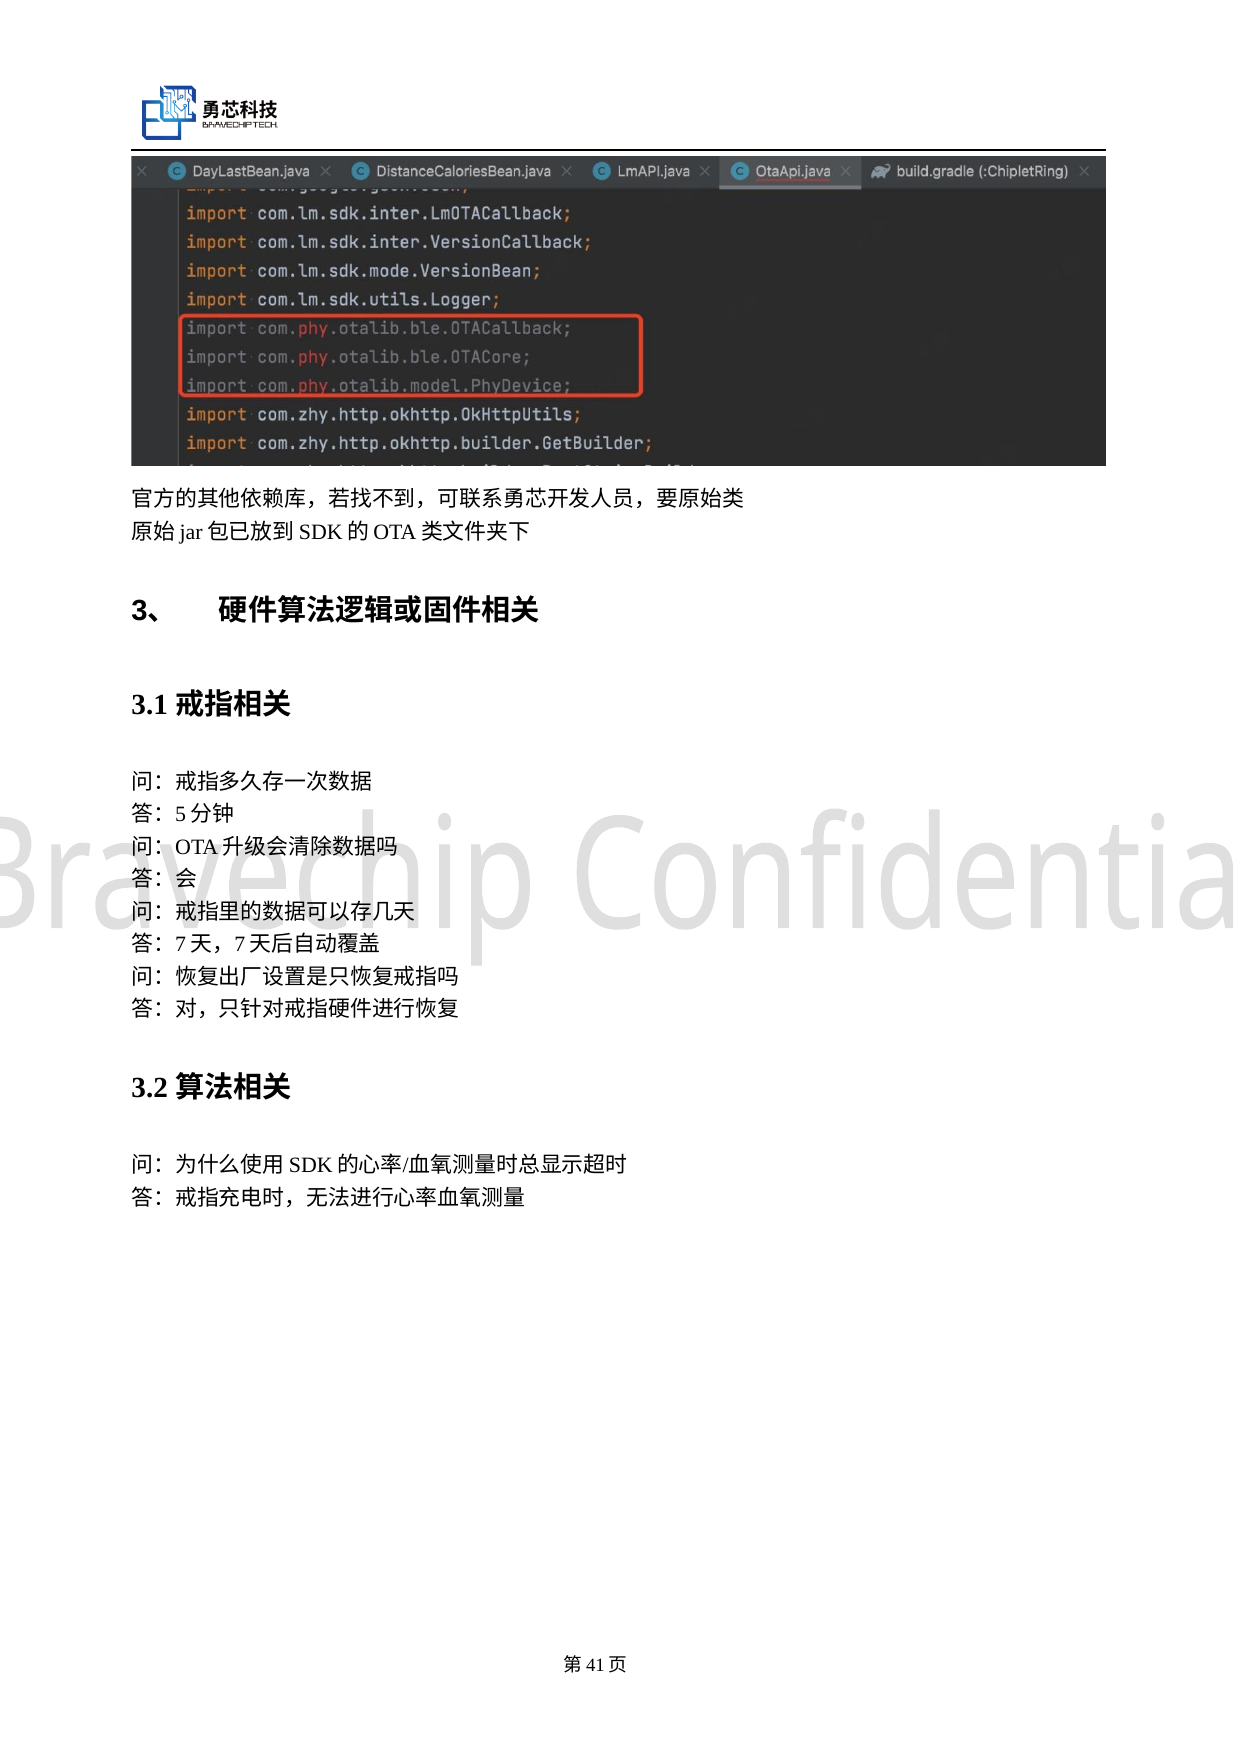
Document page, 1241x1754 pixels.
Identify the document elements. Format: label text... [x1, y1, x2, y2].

text 官方的其他依赖库，若找不到，可联系勇芯开发人员，要原始类 [131, 481, 1106, 513]
picture [131, 76, 283, 147]
text 问：为什么使用SDK的心率/血氧测量时总显示超时 [131, 1147, 1106, 1179]
subtitle 戒指相关 [131, 669, 1106, 734]
text 答：会 [131, 861, 1106, 893]
text 答：戒指充电时，无法进行心率血氧测量 [131, 1179, 1106, 1212]
text 问：OTA升级会清除数据吗 [131, 828, 1106, 861]
text 问：戒指多久存一次数据 [131, 763, 1106, 796]
text 答：对，只针对戒指硬件进行恢复 [131, 991, 1106, 1023]
picture [131, 156, 1106, 466]
text 问：恢复出厂设置是只恢复戒指吗 [131, 958, 1106, 991]
text 答：7天，7天后自动覆盖 [131, 926, 1106, 958]
text 答：5分钟 [131, 796, 1106, 828]
text 问：戒指里的数据可以存几天 [131, 893, 1106, 926]
subtitle 算法相关 [131, 1053, 1106, 1118]
text 原始jar包已放到SDK的OTA类文件夹下 [131, 513, 1106, 546]
subtitle 硬件算法逻辑或固件相关 [131, 575, 1106, 640]
